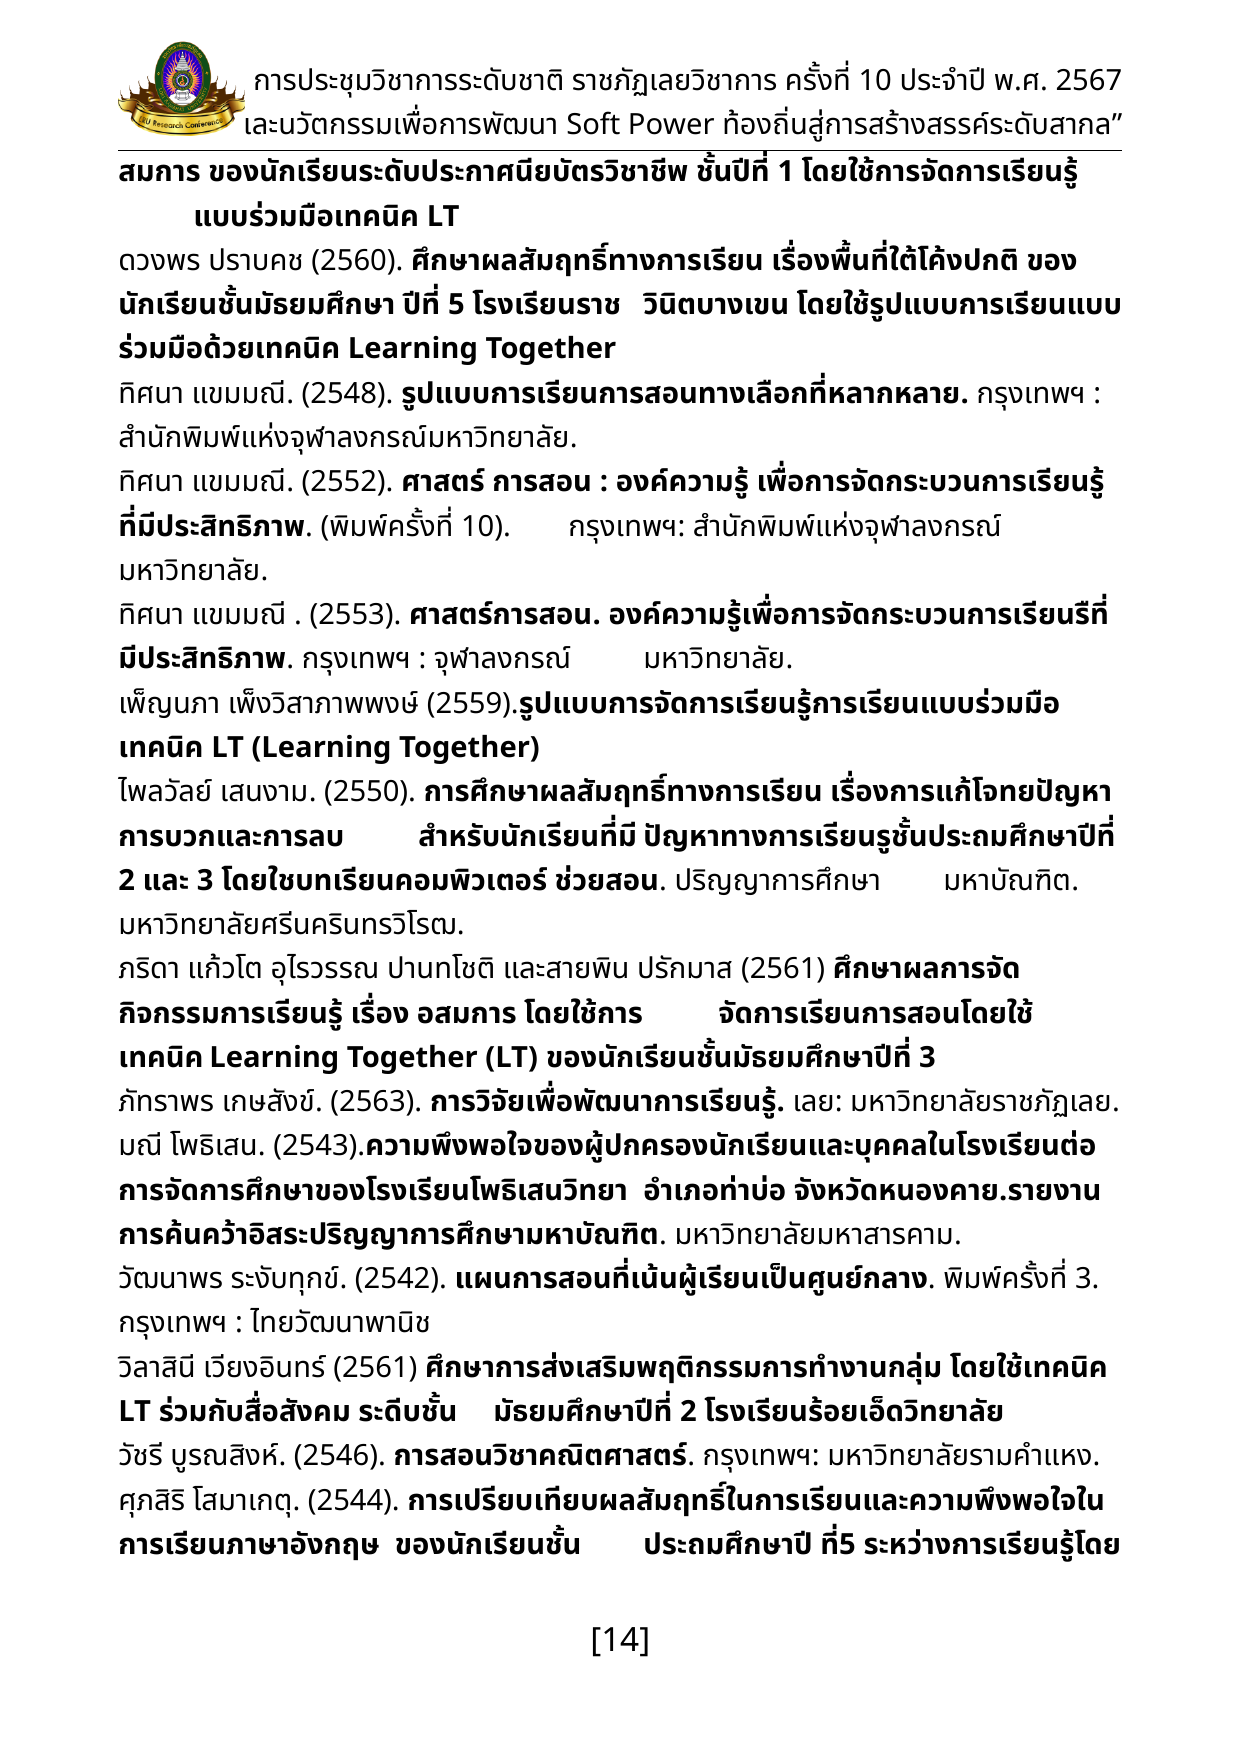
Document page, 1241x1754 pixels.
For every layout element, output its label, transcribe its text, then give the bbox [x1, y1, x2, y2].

text มณี โพธิเสน. (2543).ความพึงพอใจของผู้ปกครองนักเรียนและบุคคลในโรงเรียนต่อการจัดการศึกษาของโรงเรียนโพธิเสนวิทยา อำเภอท่าบ่อ จังหวัดหนองคาย.รายงานการค้นคว้าอิสระปริญญาการศึกษามหาบัณฑิต. มหาวิทยาลัยมหาสารคาม. [118, 1125, 1122, 1257]
text วัฒนาพร ระงับทุกข์. (2542). แผนการสอนที่เน้นผู้เรียนเป็นศูนย์กลาง. พิมพ์ครั้งที่ 3. กรุงเทพฯ : ไทยวัฒนาพานิช [118, 1257, 1122, 1346]
text ภัทราพร เกษสังข์. (2563). การวิจัยเพื่อพัฒนาการเรียนรู้. เลย: มหาวิทยาลัยราชภัฏเลย. [118, 1080, 1122, 1125]
text ทิศนา แขมมณี . (2553). ศาสตร์การสอน. องค์ความรู้เพื่อการจัดกระบวนการเรียนรืที่มีประสิทธิภาพ. กรุงเทพฯ : จุฬาลงกรณ์ มหาวิทยาลัย. [118, 593, 1122, 682]
text ไพลวัลย์ เสนงาม. (2550). การศึกษาผลสัมฤทธิ์ทางการเรียน เรื่องการแก้โจทยปัญหาการบวกและการลบ สําหรับนักเรียนที่มี ปัญหาทางการเรียนรูชั้นประถมศึกษาปีที่ 2 และ 3 โดยใชบทเรียนคอมพิวเตอร์ ช่วยสอน. ปริญญาการศึกษา มหาบัณฑิต. มหาวิทยาลัยศรีนครินทรวิโรฒ. [118, 771, 1122, 948]
text วัชรี บูรณสิงห์. (2546). การสอนวิชาคณิตศาสตร์. กรุงเทพฯ: มหาวิทยาลัยรามคำแหง. [118, 1434, 1122, 1479]
text ทิศนา แขมมณี. (2552). ศาสตร์ การสอน : องค์ความรู้ เพื่อการจัดกระบวนการเรียนรู้ ที่มีประสิทธิภาพ. (พิมพ์ครั้งที่ 10). กรุงเทพฯ: สำนักพิมพ์แห่งจุฬาลงกรณ์มหาวิทยาลัย. [118, 461, 1122, 593]
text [118, 1479, 1122, 1567]
text ภริดา แก้วโต อุไรวรรณ ปานทโชติ และสายพิน ปรักมาส (2561) ศึกษาผลการจัดกิจกรรมการเรียนรู้ เรื่อง อสมการ โดยใช้การ จัดการเรียนการสอนโดยใช้เทคนิคLearning Together (LT) ของนักเรียนชั้นมัธยมศึกษาปีที่ 3 [118, 948, 1122, 1080]
text เพ็ญนภา เพ็งวิสาภาพพงษ์ (2559).รูปแบบการจัดการเรียนรู้การเรียนแบบร่วมมือ เทคนิค LT (Learning Together) [118, 682, 1122, 771]
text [118, 151, 1122, 239]
picture [116, 40, 245, 134]
text ทิศนา แขมมณี. (2548). รูปแบบการเรียนการสอนทางเลือกที่หลากหลาย. กรุงเทพฯ : สำนักพิมพ์แห่งจุฬาลงกรณ์มหาวิทยาลัย. [118, 372, 1122, 461]
text วิลาสินี เวียงอินทร์ (2561) ศึกษาการส่งเสริมพฤติกรรมการทำงานกลุ่ม โดยใช้เทคนิค LT ร่วมกับสื่อสังคม ระดีบชั้น มัธยมศึกษาปีที่ 2 โรงเรียนร้อยเอ็ดวิทยาลัย [118, 1346, 1122, 1434]
text ดวงพร ปราบคช (2560). ศึกษาผลสัมฤทธิ์ทางการเรียน เรื่องพื้นที่ใต้โค้งปกติ ของนักเรียนชั้นมัธยมศึกษา ปีที่ 5 โรงเรียนราช วินิตบางเขน โดยใช้รูปแบบการเรียนแบบร่วมมือด้วยเทคนิค Learning Together [118, 239, 1122, 372]
